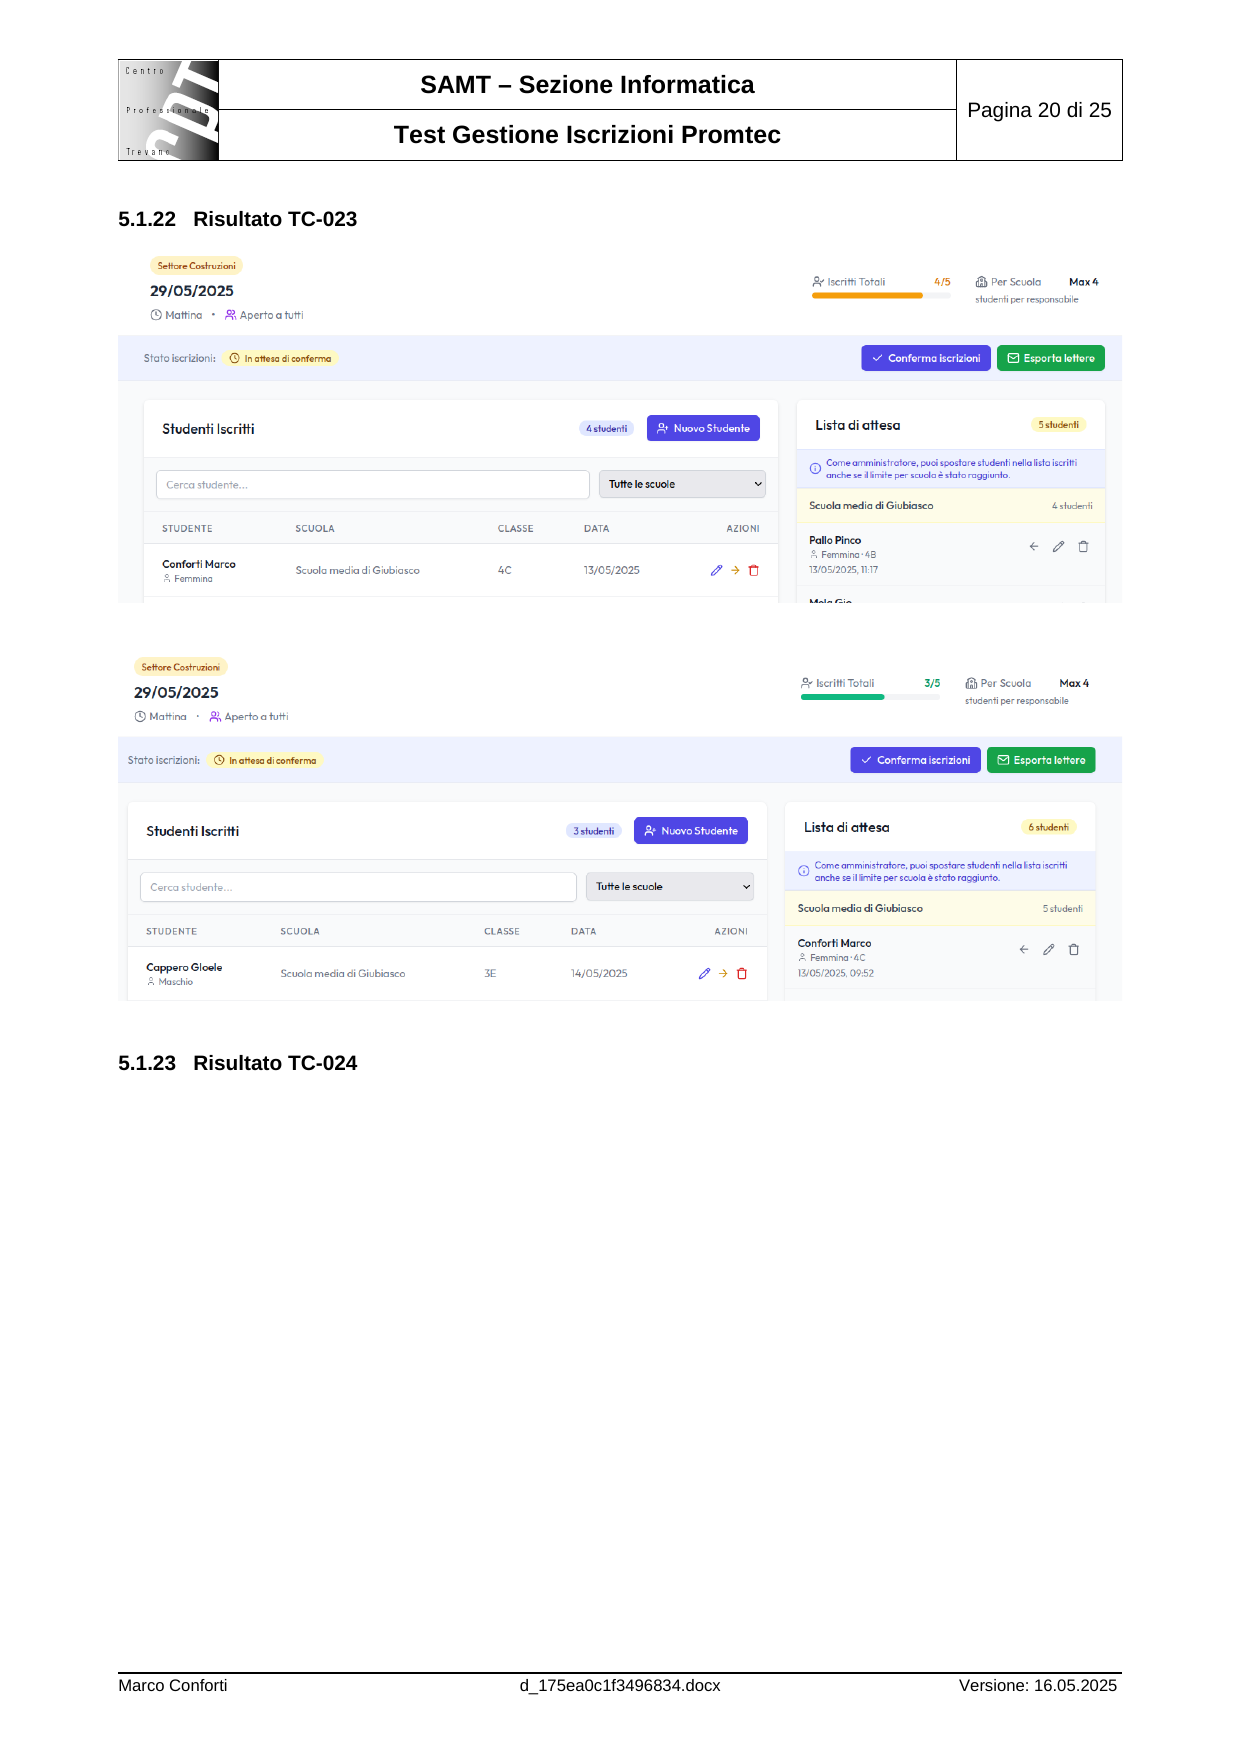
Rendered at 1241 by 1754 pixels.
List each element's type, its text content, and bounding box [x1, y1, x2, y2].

subtitle Risultato TC-023 [118, 207, 1122, 231]
picture [118, 255, 1123, 603]
picture [118, 650, 1123, 1001]
picture [118, 60, 219, 160]
subtitle Risultato TC-024 [118, 1051, 1122, 1074]
